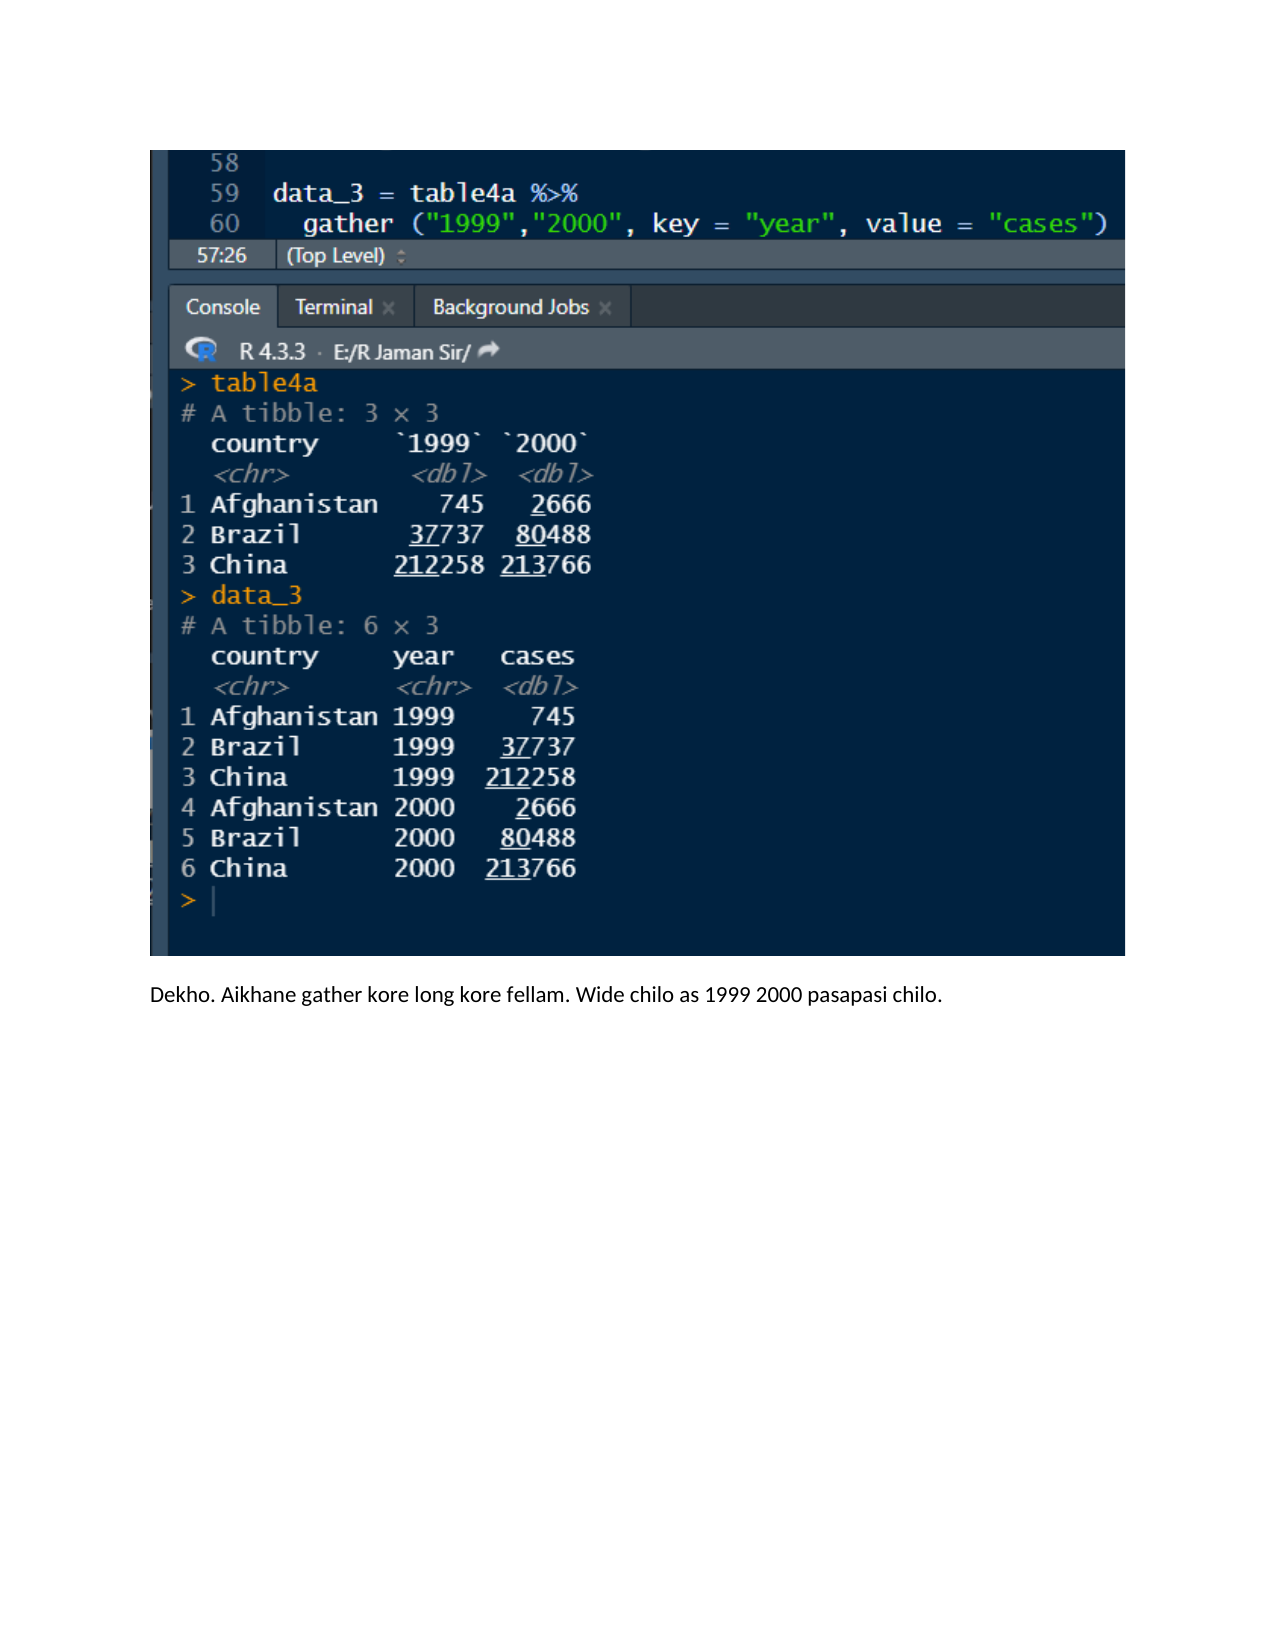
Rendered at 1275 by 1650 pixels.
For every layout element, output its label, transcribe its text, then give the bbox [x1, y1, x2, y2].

picture [150, 150, 1125, 956]
text Dekho. Aikhane gather kore long kore fellam. Wide chilo as 1999 2000 pasapasi chilo. [150, 980, 1125, 1008]
